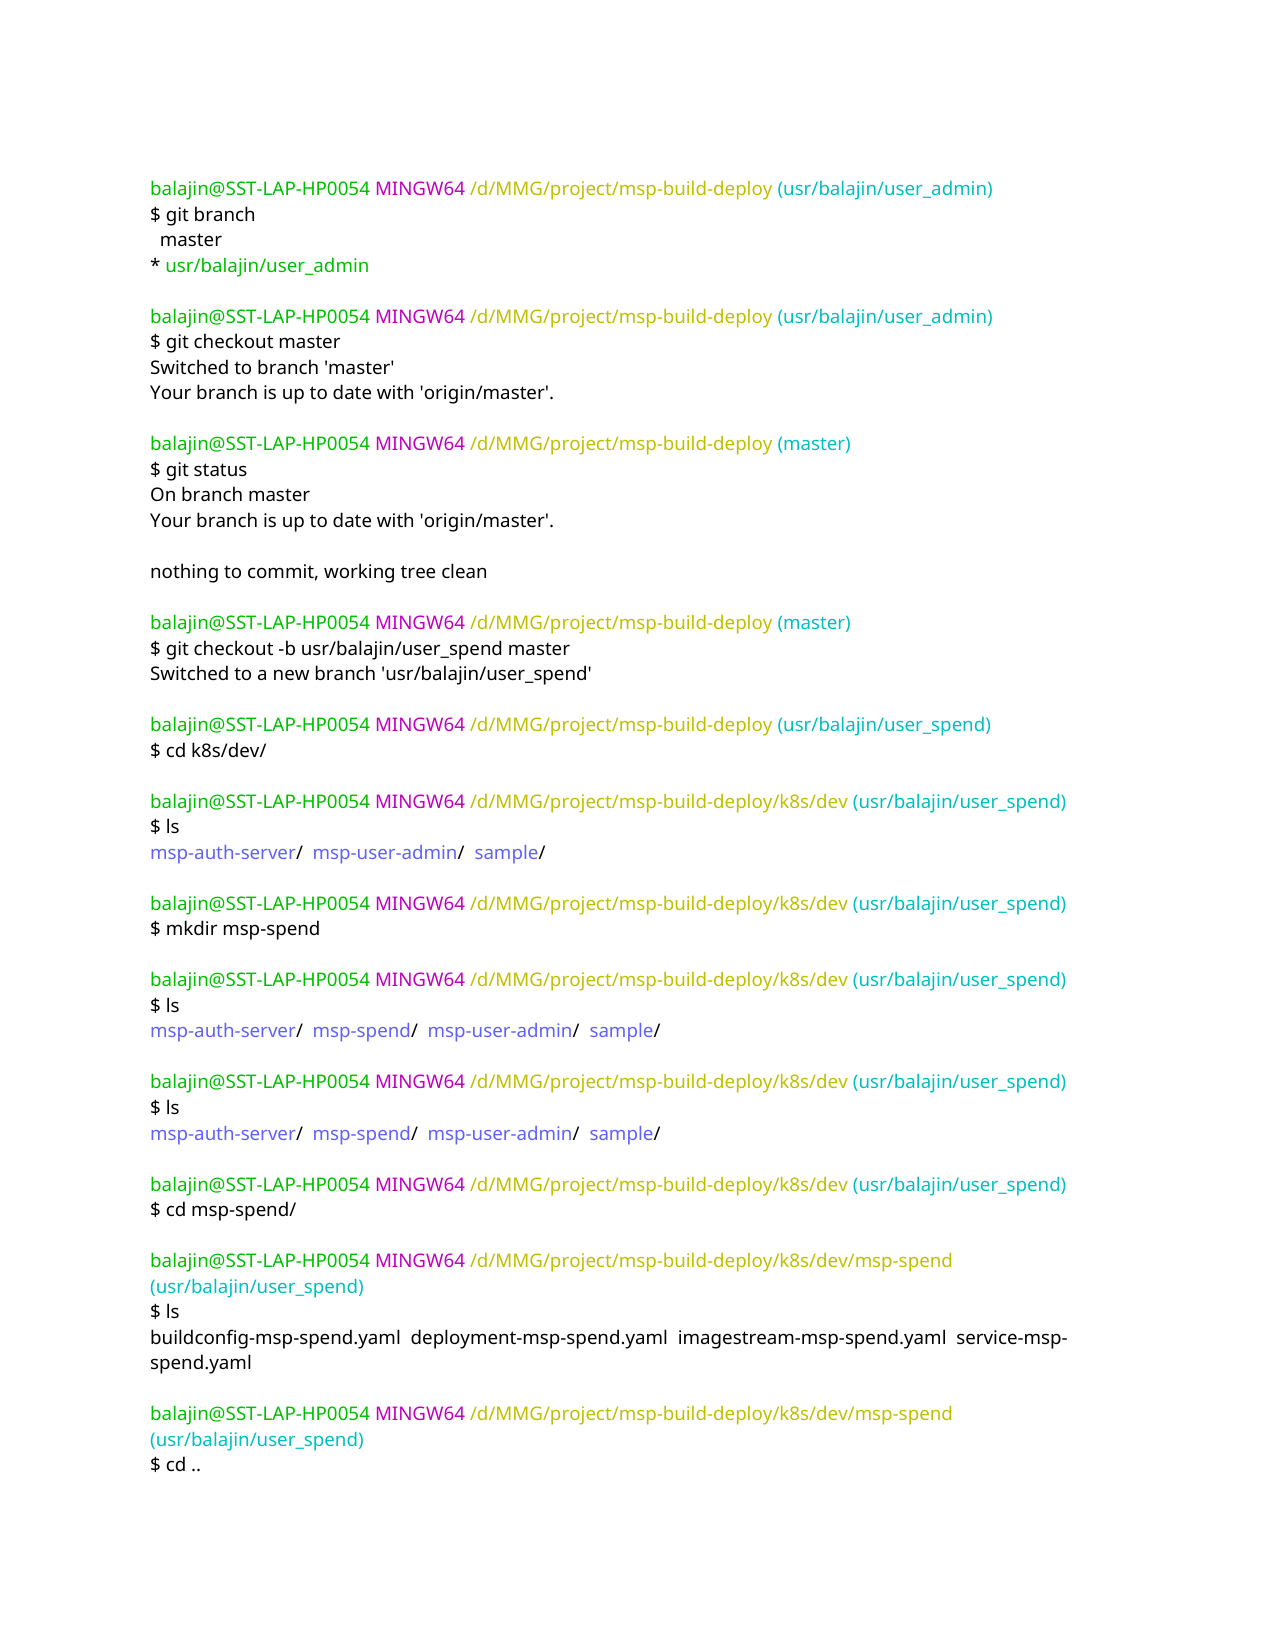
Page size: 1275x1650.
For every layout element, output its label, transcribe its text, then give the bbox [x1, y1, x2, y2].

text $ cd msp-spend/ [150, 1196, 1125, 1222]
text $ mkdir msp-spend [150, 916, 1125, 941]
text balajin@SST-LAP-HP0054 MINGW64 /d/MMG/project/msp-build-deploy (usr/balajin/user_admin) [150, 303, 1125, 329]
text $ cd .. [150, 1452, 1125, 1477]
text balajin@SST-LAP-HP0054 MINGW64 /d/MMG/project/msp-build-deploy (usr/balajin/user_spend) [150, 711, 1125, 737]
text balajin@SST-LAP-HP0054 MINGW64 /d/MMG/project/msp-build-deploy/k8s/dev/msp-spend (usr/balajin/user_spend) [150, 1401, 1125, 1452]
text balajin@SST-LAP-HP0054 MINGW64 /d/MMG/project/msp-build-deploy (master) [150, 431, 1125, 456]
text $ ls [150, 1094, 1125, 1120]
text $ git checkout -b usr/balajin/user_spend master [150, 635, 1125, 660]
text Switched to a new branch 'usr/balajin/user_spend' [150, 660, 1125, 686]
text msp-auth-server/ msp-spend/ msp-user-admin/ sample/ [150, 1018, 1125, 1043]
text balajin@SST-LAP-HP0054 MINGW64 /d/MMG/project/msp-build-deploy/k8s/dev (usr/balajin/user_spend) [150, 788, 1125, 813]
text Switched to branch 'master' [150, 354, 1125, 380]
text $ ls [150, 992, 1125, 1018]
text $ ls [150, 1298, 1125, 1324]
text msp-auth-server/ msp-user-admin/ sample/ [150, 839, 1125, 864]
text $ cd k8s/dev/ [150, 737, 1125, 762]
text msp-auth-server/ msp-spend/ msp-user-admin/ sample/ [150, 1120, 1125, 1145]
text * usr/balajin/user_admin [150, 252, 1125, 278]
text buildconfig-msp-spend.yaml deployment-msp-spend.yaml imagestream-msp-spend.yaml service-msp-spend.yaml [150, 1324, 1125, 1375]
text balajin@SST-LAP-HP0054 MINGW64 /d/MMG/project/msp-build-deploy/k8s/dev (usr/balajin/user_spend) [150, 967, 1125, 992]
text balajin@SST-LAP-HP0054 MINGW64 /d/MMG/project/msp-build-deploy/k8s/dev (usr/balajin/user_spend) [150, 1171, 1125, 1196]
text $ git status [150, 456, 1125, 482]
text Your branch is up to date with 'origin/master'. [150, 380, 1125, 405]
text balajin@SST-LAP-HP0054 MINGW64 /d/MMG/project/msp-build-deploy/k8s/dev (usr/balajin/user_spend) [150, 1069, 1125, 1094]
text On branch master [150, 482, 1125, 507]
text balajin@SST-LAP-HP0054 MINGW64 /d/MMG/project/msp-build-deploy (usr/balajin/user_admin) [150, 176, 1125, 201]
text balajin@SST-LAP-HP0054 MINGW64 /d/MMG/project/msp-build-deploy/k8s/dev (usr/balajin/user_spend) [150, 890, 1125, 916]
text $ git checkout master [150, 329, 1125, 354]
text balajin@SST-LAP-HP0054 MINGW64 /d/MMG/project/msp-build-deploy/k8s/dev/msp-spend (usr/balajin/user_spend) [150, 1247, 1125, 1298]
text balajin@SST-LAP-HP0054 MINGW64 /d/MMG/project/msp-build-deploy (master) [150, 609, 1125, 635]
text master [150, 227, 1125, 252]
text Your branch is up to date with 'origin/master'. [150, 507, 1125, 533]
text $ ls [150, 813, 1125, 839]
text $ git branch [150, 201, 1125, 227]
text nothing to commit, working tree clean [150, 558, 1125, 584]
